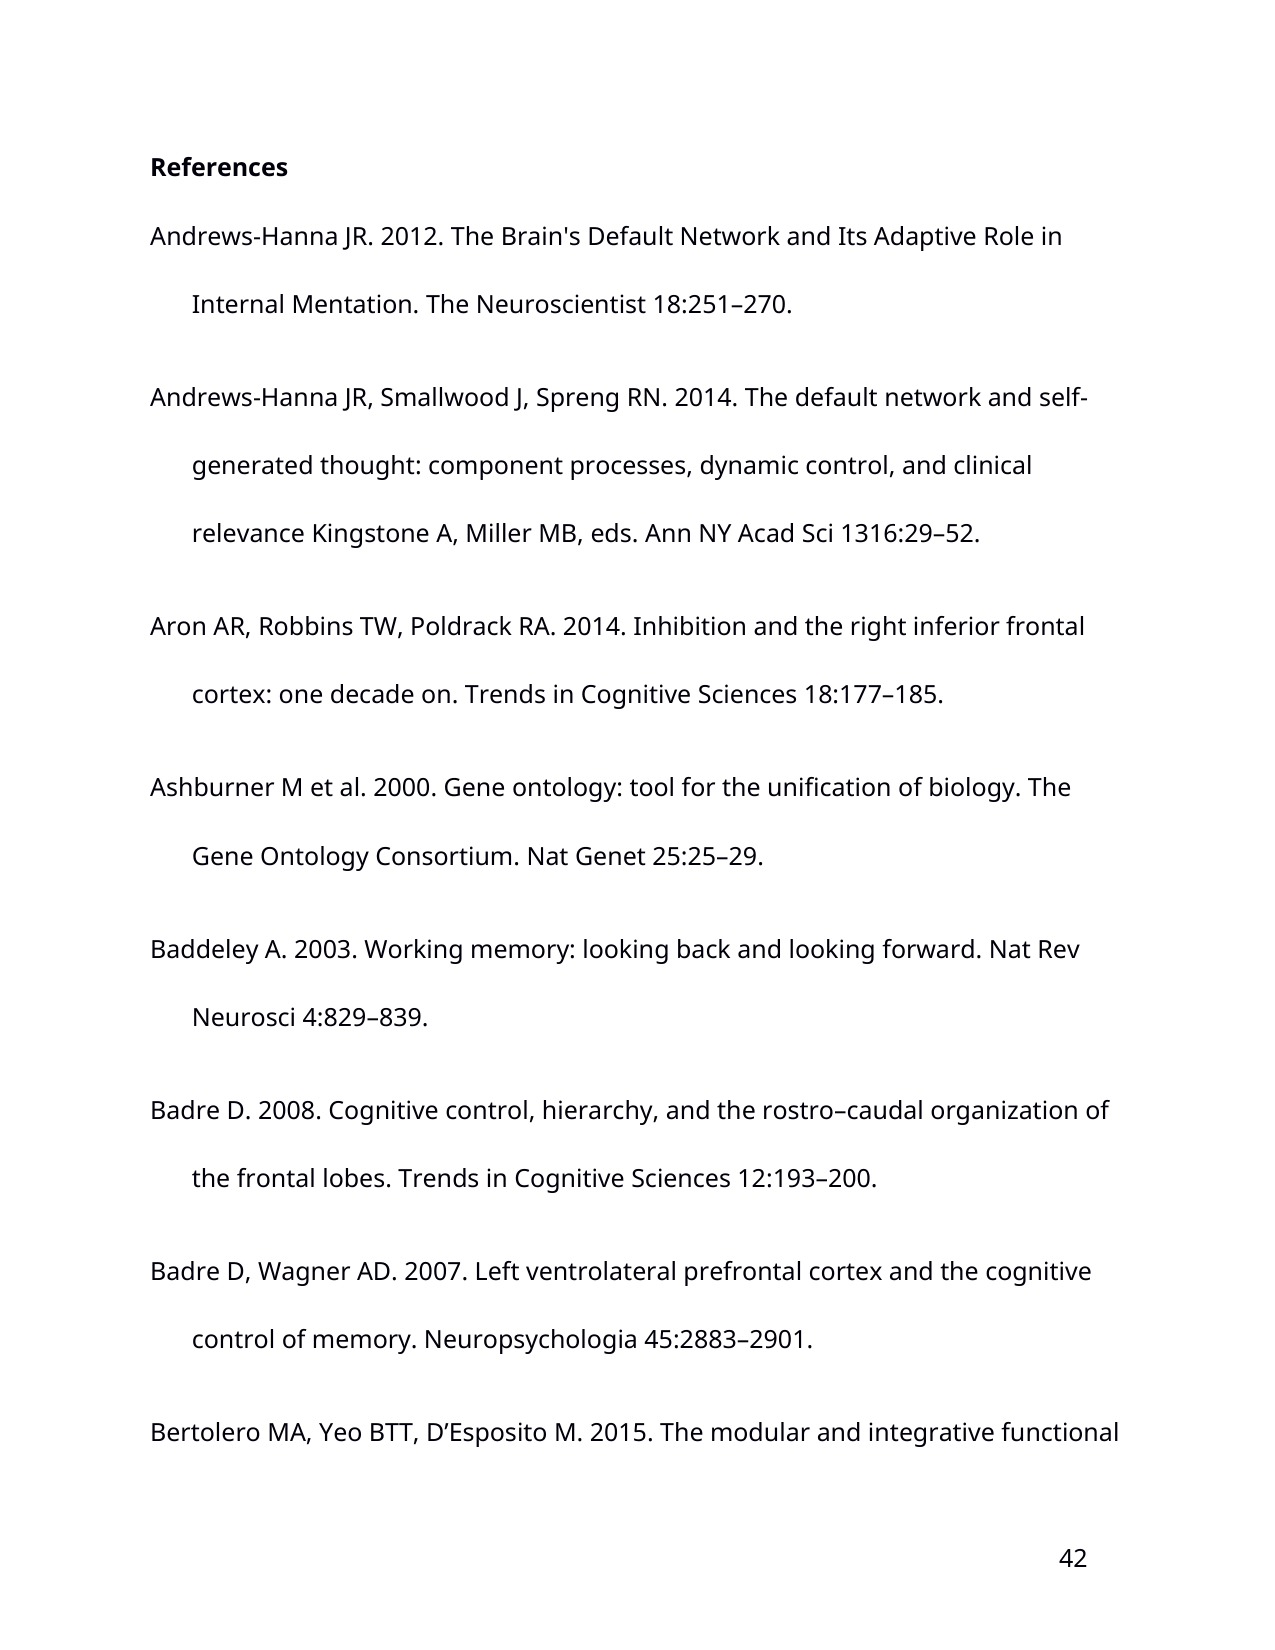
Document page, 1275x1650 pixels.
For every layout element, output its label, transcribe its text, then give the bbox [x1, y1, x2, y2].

text Badre D, Wagner AD. 2007. Left ventrolateral prefrontal cortex and the cognitive control of memory. Neuropsychologia 45:2883–2901. [150, 1254, 1125, 1356]
text References [150, 150, 1125, 184]
text Baddeley A. 2003. Working memory: looking back and looking forward. Nat Rev Neurosci 4:829–839. [150, 931, 1125, 1033]
text Andrews-Hanna JR, Smallwood J, Spreng RN. 2014. The default network and self-generated thought: component processes, dynamic control, and clinical relevance Kingstone A, Miller MB, eds. Ann NY Acad Sci 1316:29–52. [150, 379, 1125, 550]
text Aron AR, Robbins TW, Poldrack RA. 2014. Inhibition and the right inferior frontal cortex: one decade on. Trends in Cognitive Sciences 18:177–185. [150, 609, 1125, 711]
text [150, 1415, 1125, 1449]
text Andrews-Hanna JR. 2012. The Brain's Default Network and Its Adaptive Role in Internal Mentation. The Neuroscientist 18:251–270. [150, 218, 1125, 320]
text Badre D. 2008. Cognitive control, hierarchy, and the rostro–caudal organization of the frontal lobes. Trends in Cognitive Sciences 12:193–200. [150, 1092, 1125, 1195]
text Ashburner M et al. 2000. Gene ontology: tool for the unification of biology. The Gene Ontology Consortium. Nat Genet 25:25–29. [150, 770, 1125, 872]
